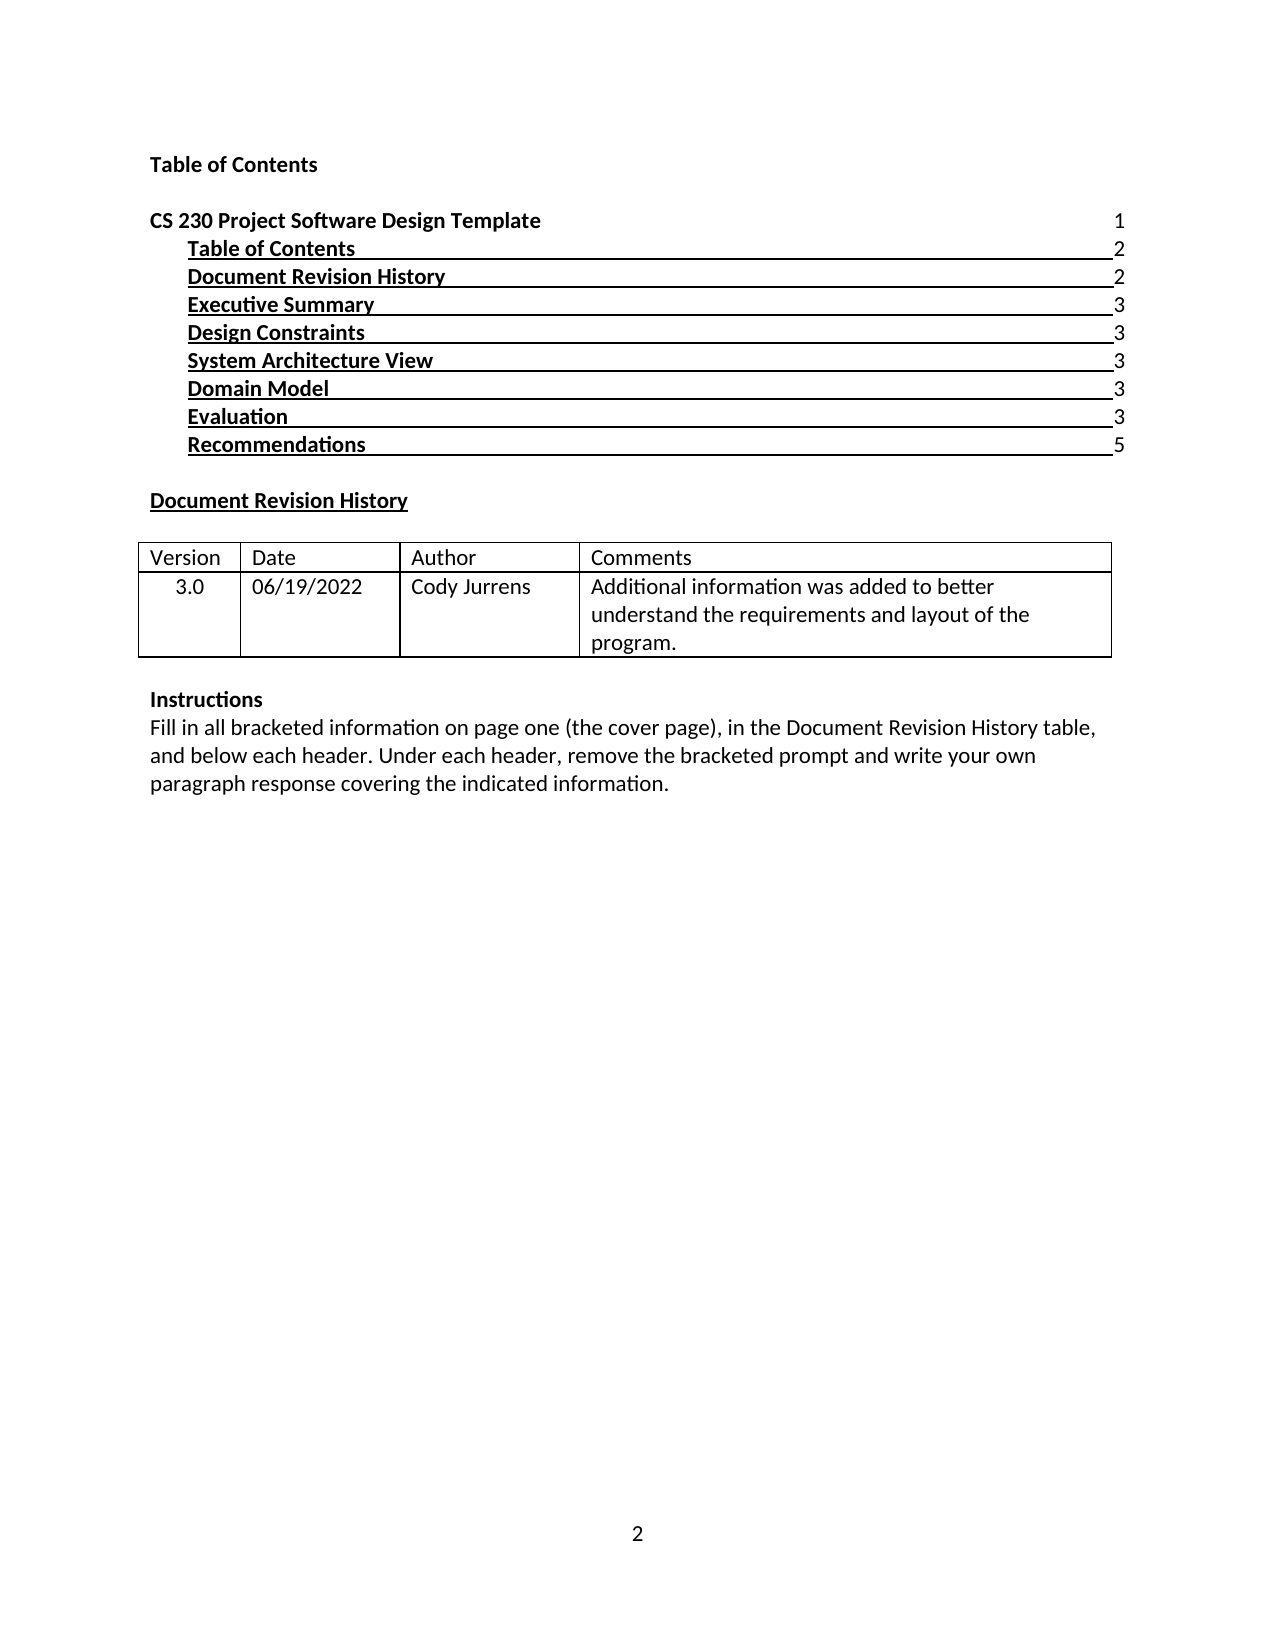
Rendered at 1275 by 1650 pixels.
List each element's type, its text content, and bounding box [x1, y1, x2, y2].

table_header Author [401, 543, 579, 571]
text Fill in all bracketed information on page one (the cover page), in the Document Revision History table, and below each header. Under each header, remove the bracketed prompt and write your own paragraph response covering the indicated information. [150, 713, 1125, 798]
table_cell 3.0 [139, 573, 240, 656]
table_cell Cody Jurrens [401, 573, 579, 656]
table_header Date [241, 543, 399, 571]
table_header Version [139, 543, 240, 571]
subtitle Document Revision History [150, 486, 1125, 514]
table_cell 06/19/2022 [241, 573, 399, 656]
text Instructions [150, 686, 1125, 713]
table_cell Additional information was added to better understand the requirements and layout of the program. [580, 573, 1111, 656]
subtitle Table of Contents [150, 150, 1125, 178]
table_header Comments [580, 543, 1111, 571]
